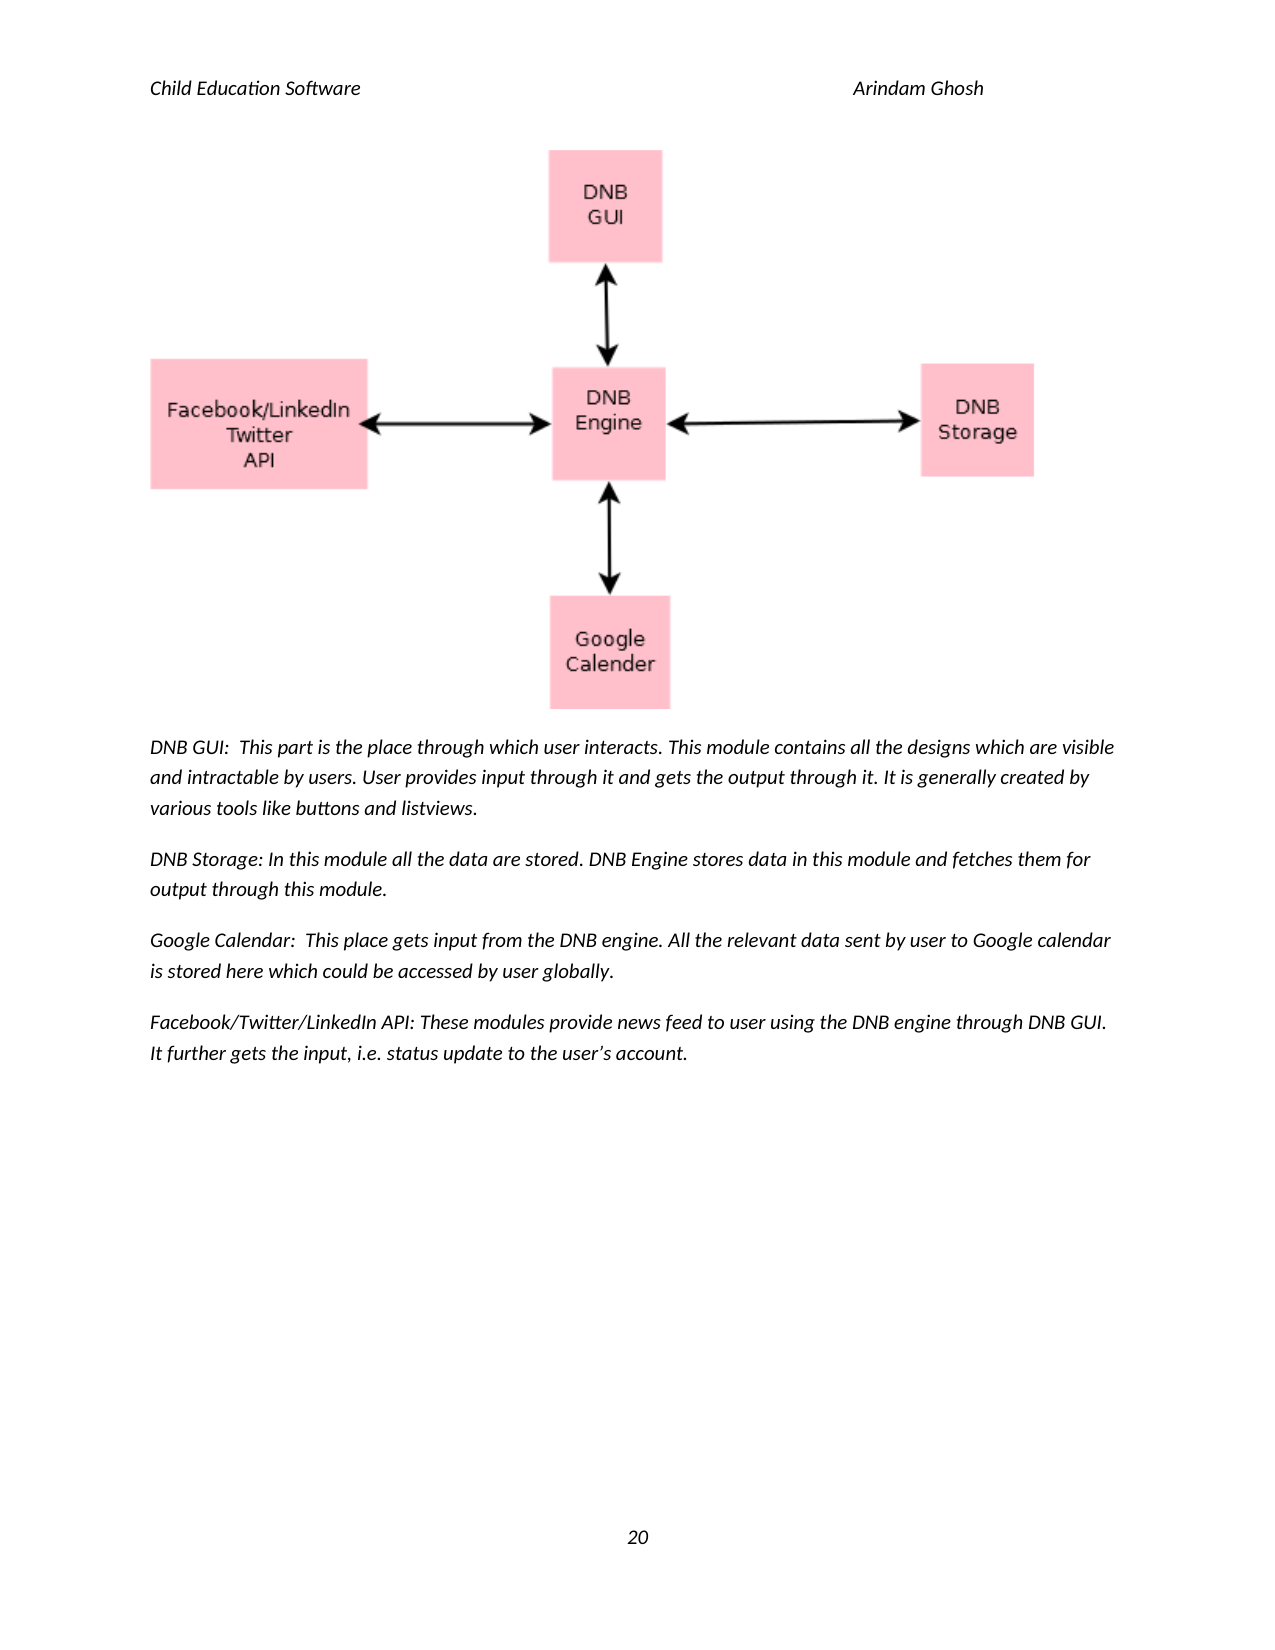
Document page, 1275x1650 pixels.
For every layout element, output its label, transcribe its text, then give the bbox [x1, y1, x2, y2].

text Facebook/Twitter/LinkedIn API: These modules provide news feed to user using the DNB engine through DNB GUI. It further gets the input, i.e. status update to the user’s account. [150, 1009, 1125, 1065]
picture [150, 150, 1035, 709]
text DNB GUI: This part is the place through which user interacts. This module contains all the designs which are visible and intractable by users. User provides input through it and gets the output through it. It is generally created by various tools like buttons and listviews. [150, 734, 1125, 820]
text DNB Storage: In this module all the data are stored. DNB Engine stores data in this module and fetches them for output through this module. [150, 846, 1125, 902]
text Google Calendar: This place gets input from the DNB engine. All the relevant data sent by user to Google calendar is stored here which could be accessed by user globally. [150, 928, 1125, 983]
